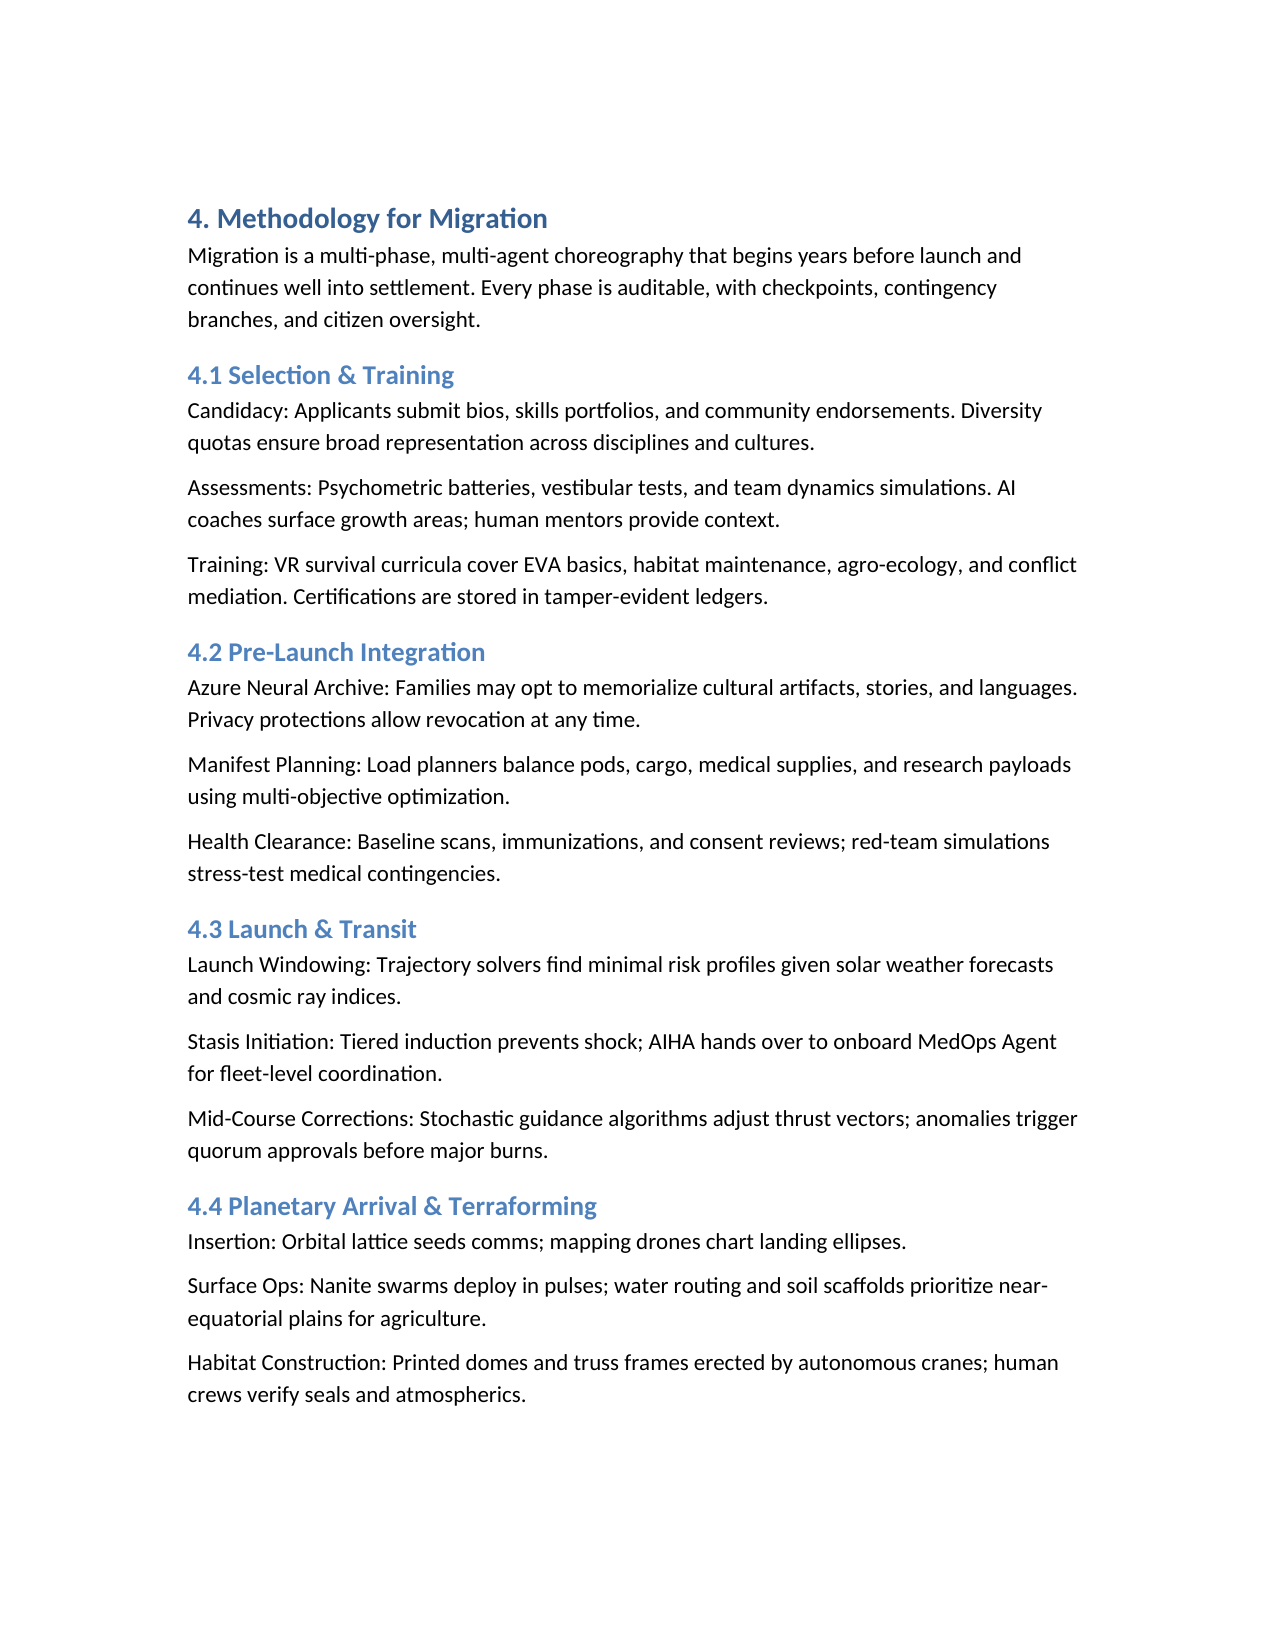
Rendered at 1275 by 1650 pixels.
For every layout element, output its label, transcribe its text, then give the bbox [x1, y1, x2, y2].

text Azure Neural Archive: Families may opt to memorialize cultural artifacts, stories, and languages. Privacy protections allow revocation at any time. [187, 673, 1087, 733]
text Habitat Construction: Printed domes and truss frames erected by autonomous cranes; human crews verify seals and atmospherics. [187, 1348, 1087, 1409]
subtitle 4.1 Selection & Training [187, 358, 1087, 391]
text Health Clearance: Baseline scans, immunizations, and consent reviews; red-team simulations stress-test medical contingencies. [187, 827, 1087, 887]
text Assessments: Psychometric batteries, vestibular tests, and team dynamics simulations. AI coaches surface growth areas; human mentors provide context. [187, 473, 1087, 533]
text Insertion: Orbital lattice seeds comms; mapping drones chart landing ellipses. [187, 1227, 1087, 1255]
subtitle 4.4 Planetary Arrival & Terraforming [187, 1189, 1087, 1222]
text Manifest Planning: Load planners balance pods, cargo, medical supplies, and research payloads using multi-objective optimization. [187, 750, 1087, 810]
text Migration is a multi-phase, multi-agent choreography that begins years before launch and continues well into settlement. Every phase is auditable, with checkpoints, contingency branches, and citizen oversight. [187, 241, 1087, 333]
subtitle 4.2 Pre-Launch Integration [187, 635, 1087, 668]
text Training: VR survival curricula cover EVA basics, habitat maintenance, agro-ecology, and conflict mediation. Certifications are stored in tamper-evident ledgers. [187, 550, 1087, 610]
text Stasis Initiation: Tiered induction prevents shock; AIHA hands over to onboard MedOps Agent for fleet-level coordination. [187, 1027, 1087, 1087]
text Launch Windowing: Trajectory solvers find minimal risk profiles given solar weather forecasts and cosmic ray indices. [187, 950, 1087, 1010]
subtitle 4.3 Launch & Transit [187, 912, 1087, 945]
text Surface Ops: Nanite swarms deploy in pulses; water routing and soil scaffolds prioritize near-equatorial plains for agriculture. [187, 1272, 1087, 1332]
subtitle 4. Methodology for Migration [187, 200, 1087, 236]
text Candidacy: Applicants submit bios, skills portfolios, and community endorsements. Diversity quotas ensure broad representation across disciplines and cultures. [187, 396, 1087, 456]
text Mid-Course Corrections: Stochastic guidance algorithms adjust thrust vectors; anomalies trigger quorum approvals before major burns. [187, 1104, 1087, 1164]
